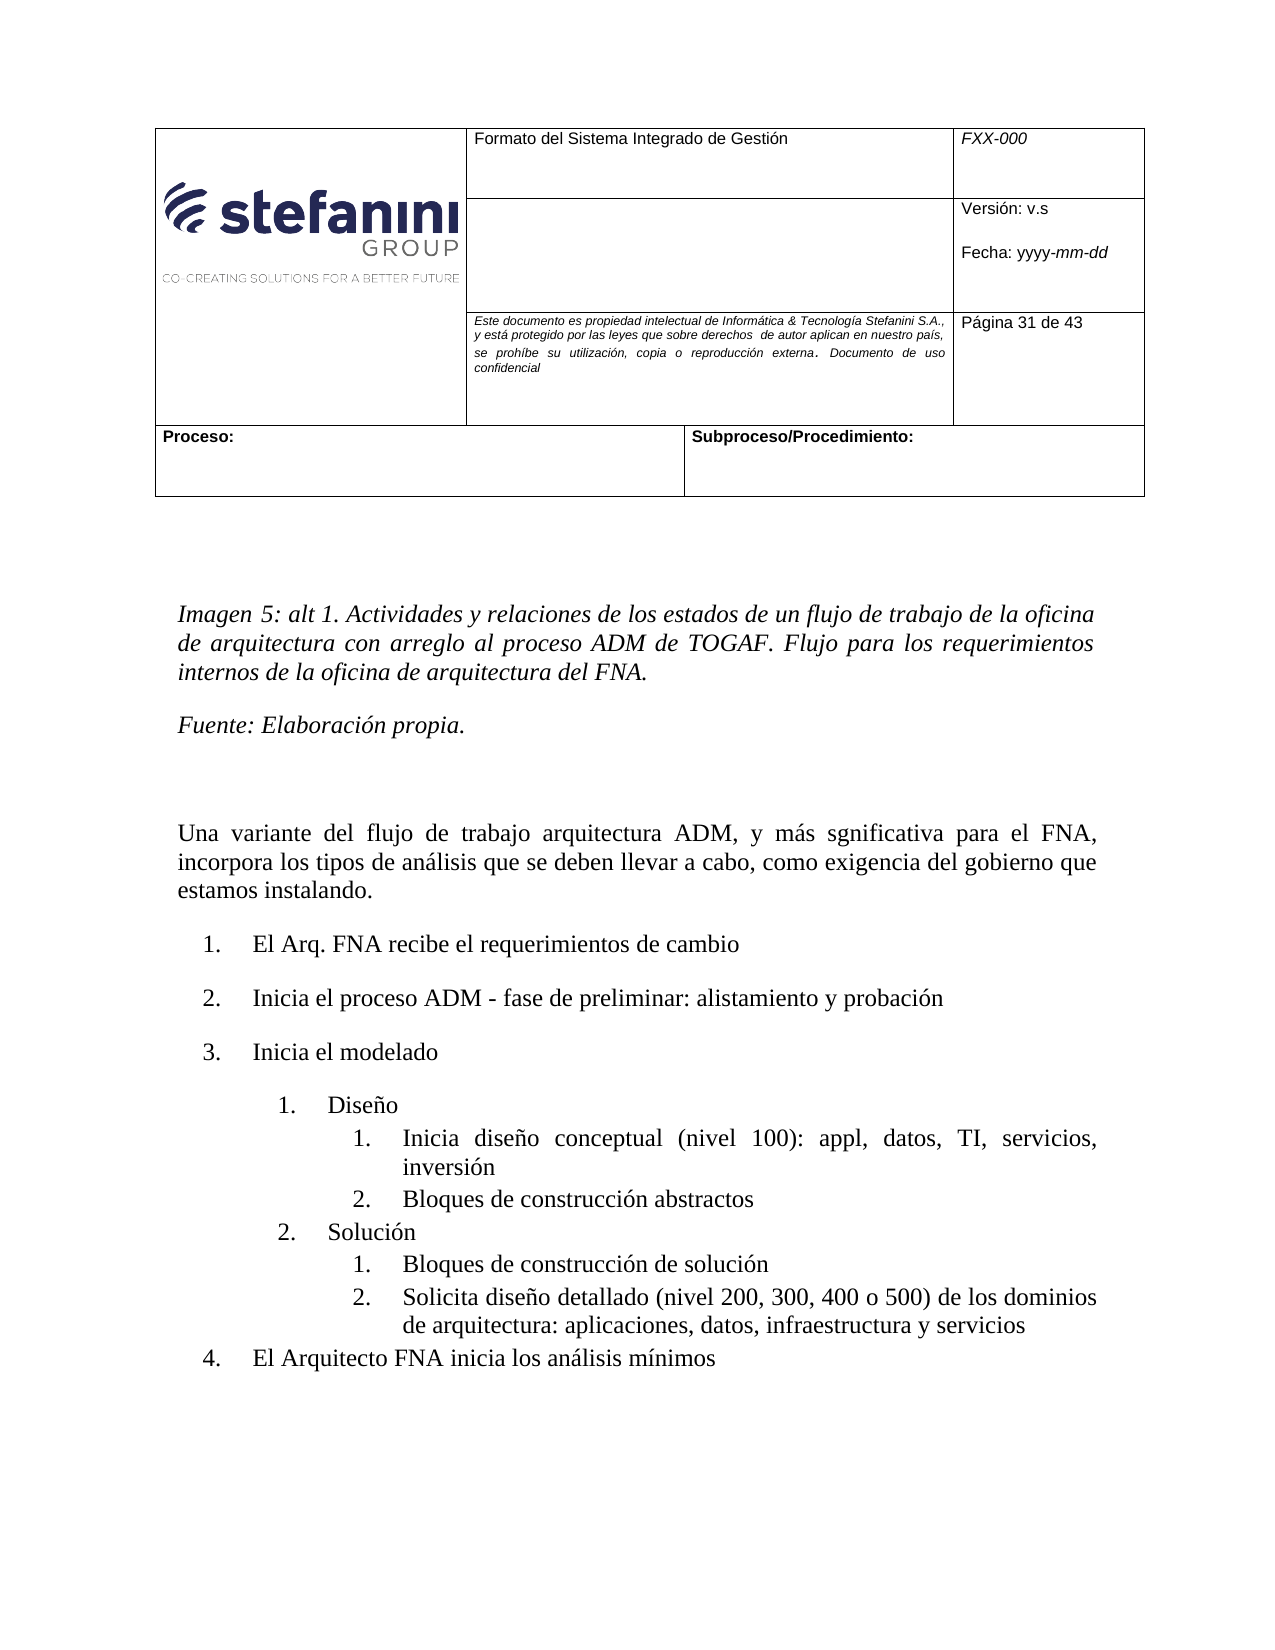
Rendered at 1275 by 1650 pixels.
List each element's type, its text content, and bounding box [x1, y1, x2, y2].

list Solicita diseño detallado (nivel 200, 300, 400 o 500) de los dominios de arquitectura: aplicaciones, datos, infraestructura y servicios [352, 1282, 1098, 1339]
text Fuente: Elaboración propia. [177, 711, 1098, 739]
list El Arq. FNA recibe el requerimientos de cambio [202, 929, 1098, 958]
list Bloques de construcción abstractos [352, 1184, 1098, 1213]
picture [162, 182, 460, 286]
list Diseño [277, 1091, 1098, 1119]
list Solución [277, 1217, 1098, 1246]
list Bloques de construcción de solución [352, 1249, 1098, 1278]
list Inicia el modelado [202, 1037, 1098, 1066]
list El Arquitecto FNA inicia los análisis mínimos [202, 1343, 1098, 1372]
text Una variante del flujo de trabajo arquitectura ADM, y más sgnificativa para el FNA, incorpora los tipos de análisis que se deben llevar a cabo, como exigencia del gobierno que estamos instalando. [177, 818, 1098, 904]
list Inicia diseño conceptual (nivel 100): appl, datos, TI, servicios, inversión [352, 1123, 1098, 1181]
text Imagen 5: alt 1. Actividades y relaciones de los estados de un flujo de trabajo de la oficina de arquitectura con arreglo al proceso ADM de TOGAF. Flujo para los requerimientos internos de la oficina de arquitectura del FNA. [177, 599, 1098, 686]
list Inicia el proceso ADM - fase de preliminar: alistamiento y probación [202, 983, 1098, 1012]
